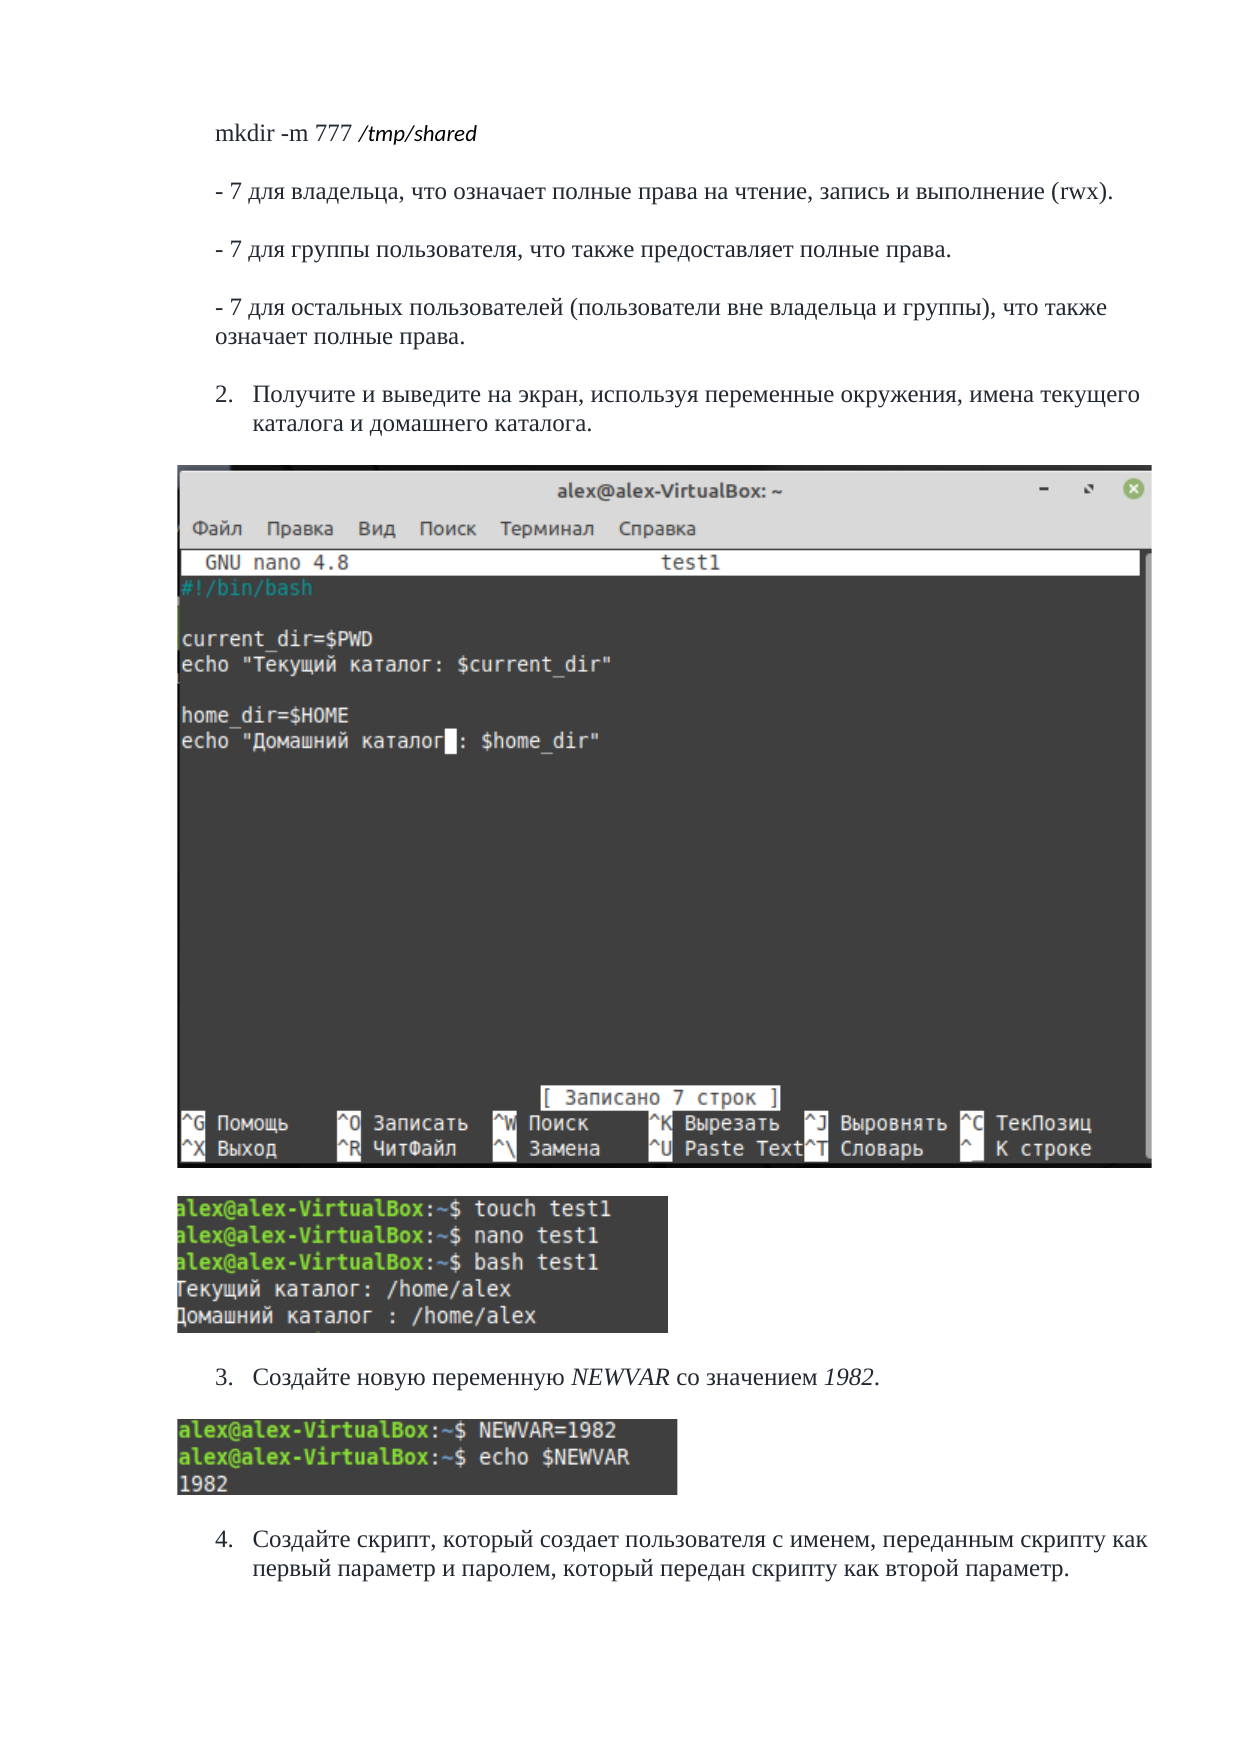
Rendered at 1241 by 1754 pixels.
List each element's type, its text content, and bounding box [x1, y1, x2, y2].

picture [177, 1419, 678, 1495]
list Создайте скрипт, который создает пользователя с именем, переданным скрипту как первый параметр и паролем, который передан скрипту как второй параметр. [215, 1524, 1152, 1581]
list Получите и выведите на экран, используя переменные окружения, имена текущего каталога и домашнего каталога. [215, 379, 1152, 436]
picture [177, 1196, 668, 1333]
text - 7 для группы пользователя, что также предоставляет полные права. [215, 234, 1152, 263]
list Создайте новую переменную NEWVAR со значением 1982. [215, 1362, 1152, 1391]
text mkdir -m 777 /tmp/shared [215, 118, 1152, 147]
text - 7 для владельца, что означает полные права на чтение, запись и выполнение (rwx). [215, 176, 1152, 205]
text - 7 для остальных пользователей (пользователи вне владельца и группы), что также означает полные права. [215, 292, 1152, 350]
picture [177, 465, 1152, 1168]
